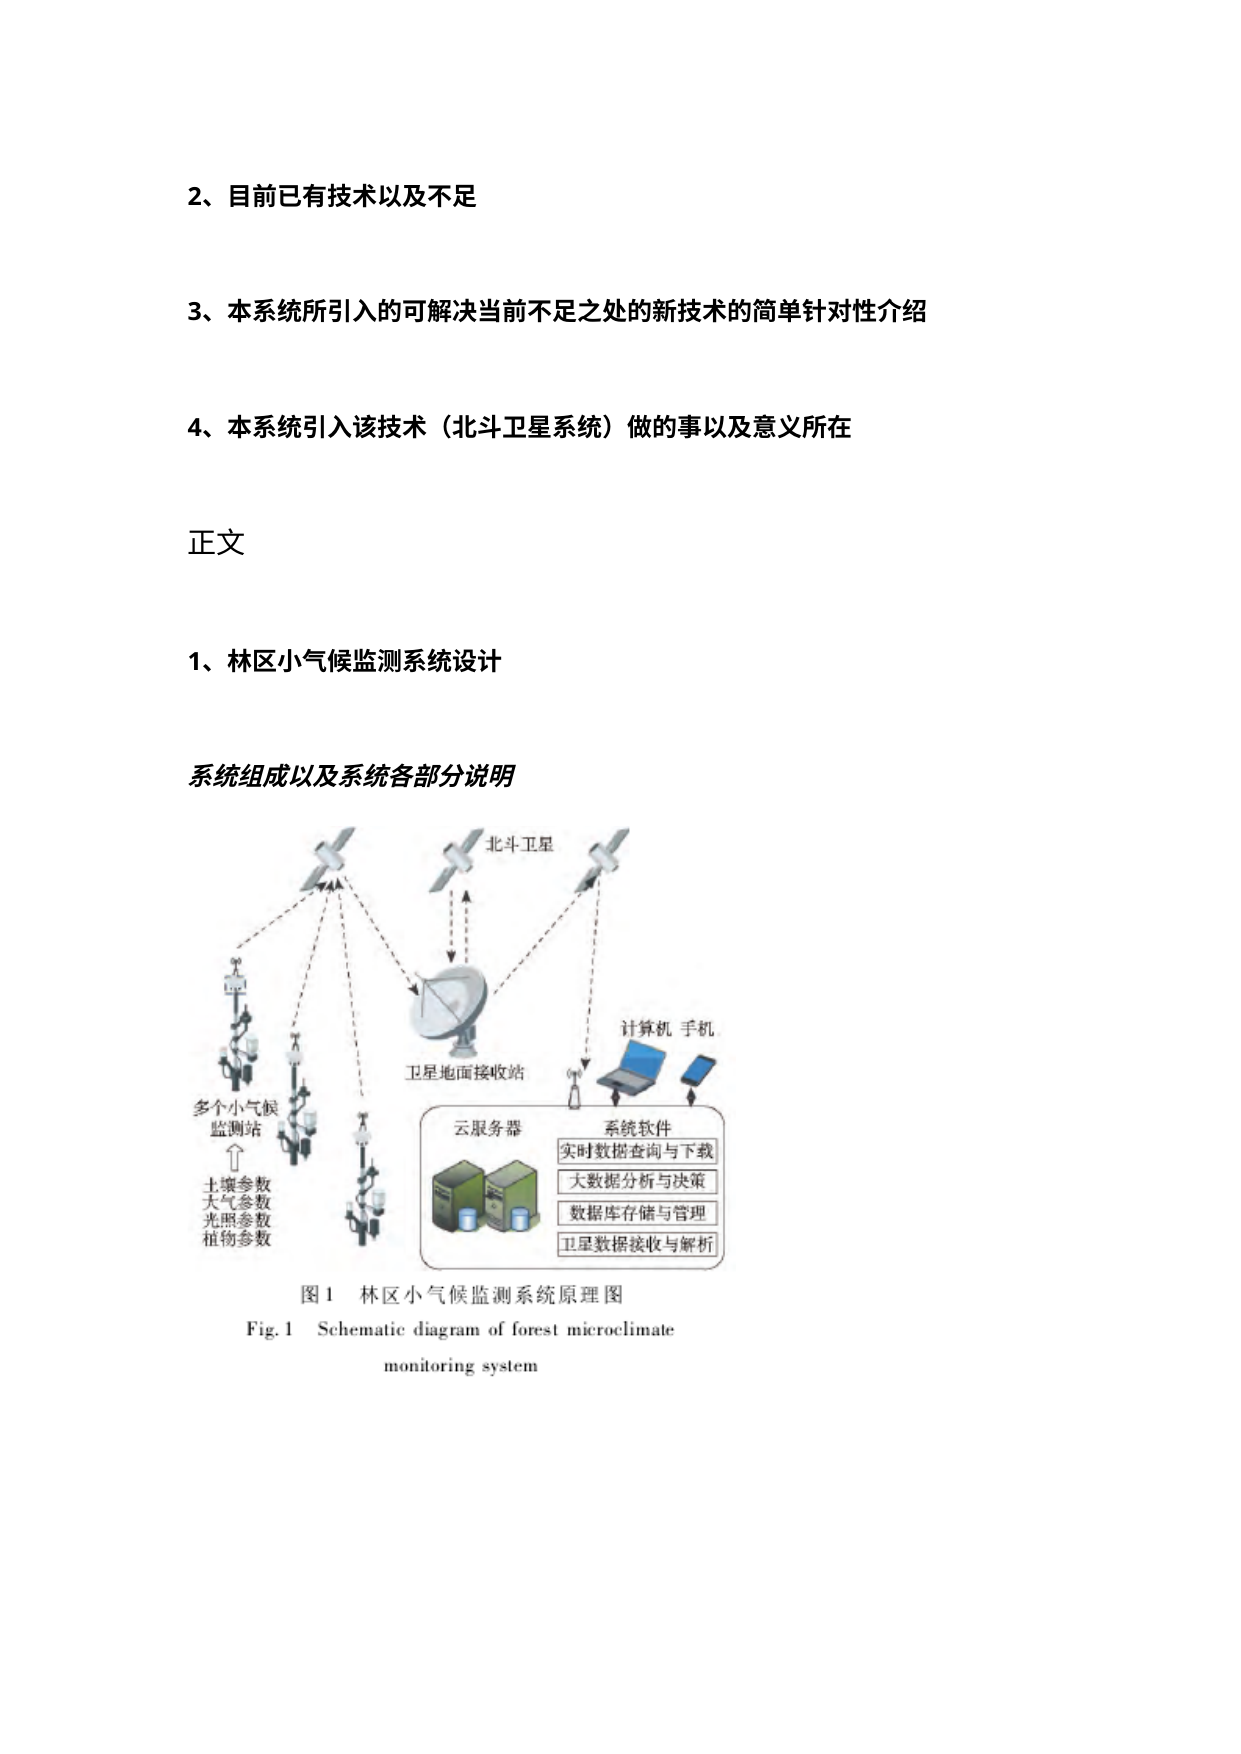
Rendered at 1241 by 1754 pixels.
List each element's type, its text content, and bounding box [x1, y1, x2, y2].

subtitle 正文 [187, 508, 1053, 573]
subtitle 4、本系统引入该技术（北斗卫星系统）做的事以及意义所在 [187, 393, 1053, 458]
subtitle 3、本系统所引入的可解决当前不足之处的新技术的简单针对性介绍 [187, 277, 1053, 342]
subtitle 1、林区小气候监测系统设计 [187, 627, 1053, 692]
picture [187, 826, 736, 1392]
subtitle 系统组成以及系统各部分说明 [187, 742, 1053, 807]
subtitle 2、目前已有技术以及不足 [187, 162, 1053, 227]
